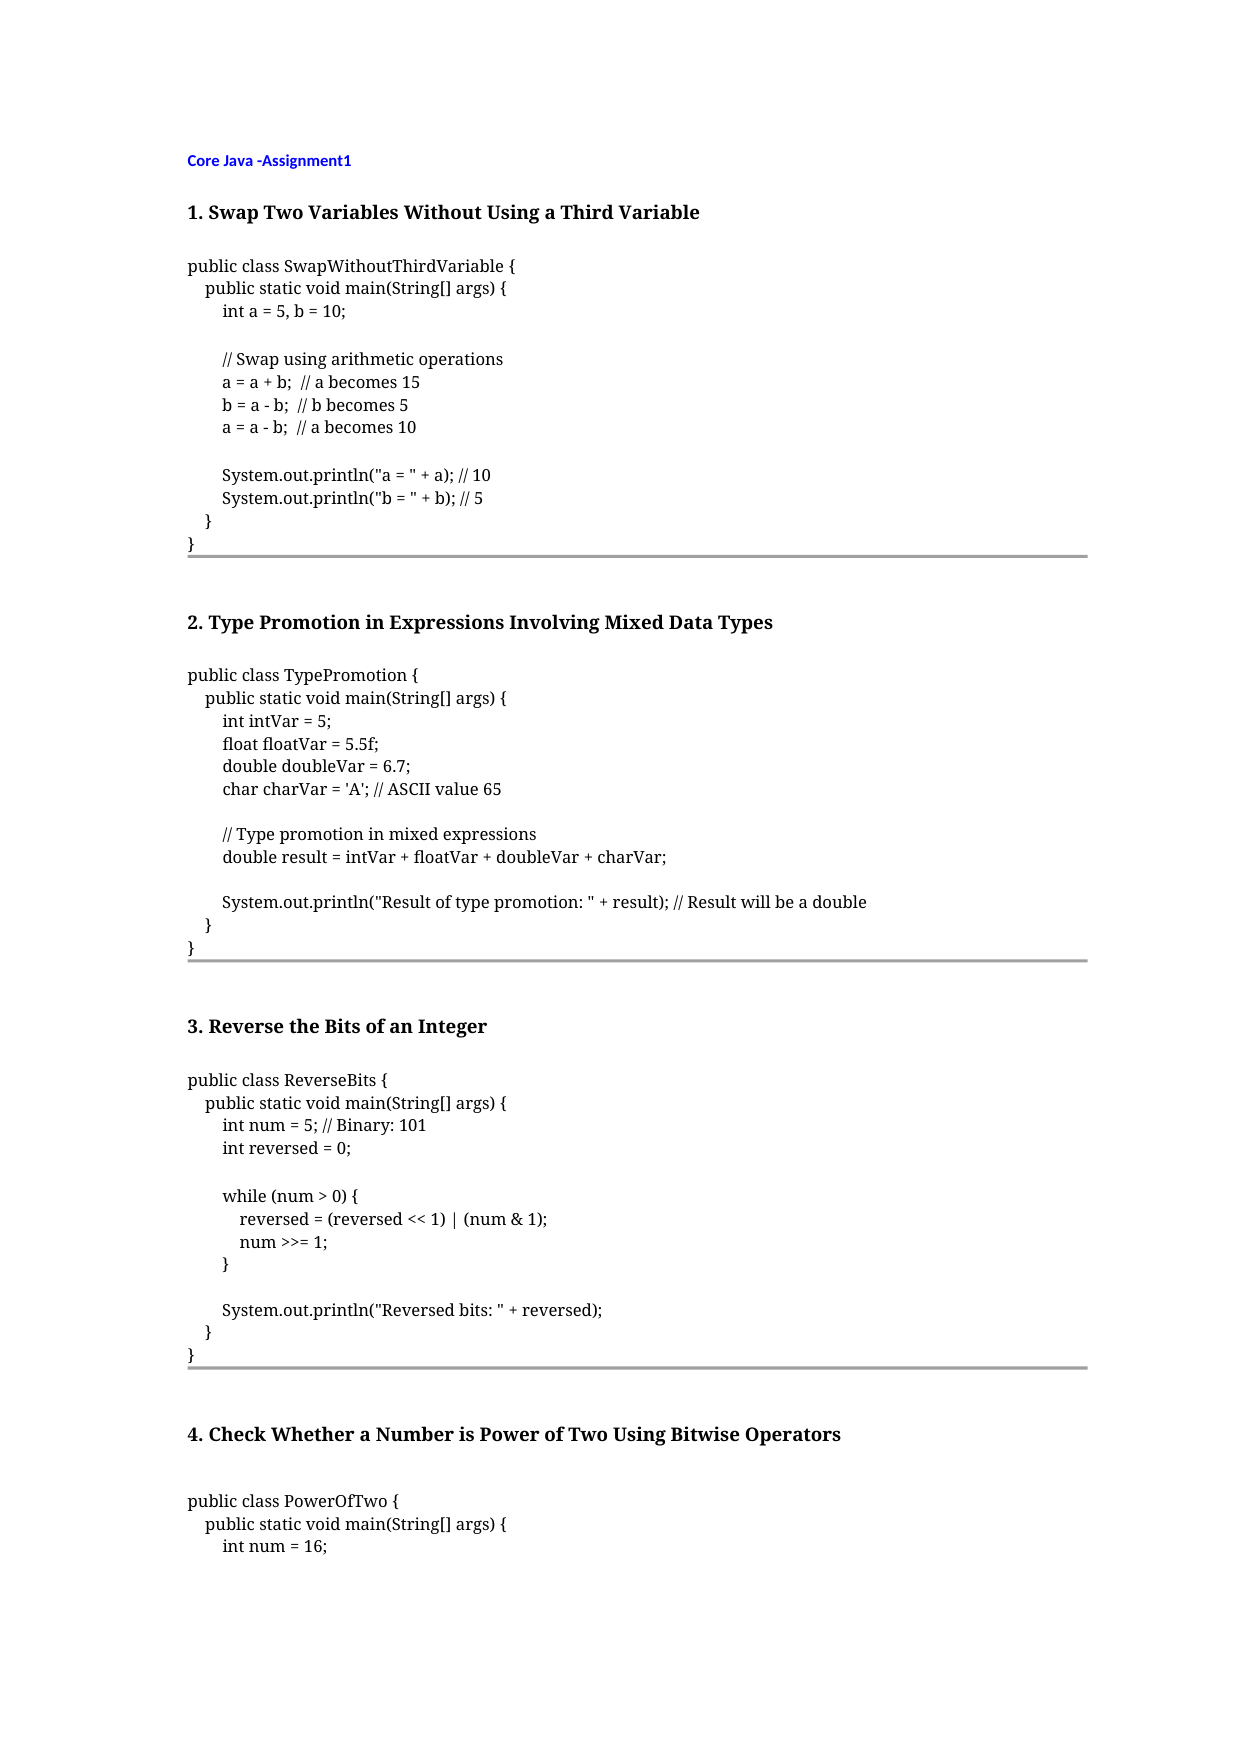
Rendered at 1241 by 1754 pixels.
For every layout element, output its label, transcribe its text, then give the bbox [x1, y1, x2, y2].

text // Type promotion in mixed expressions [187, 823, 1053, 846]
text float floatVar = 5.5f; [187, 732, 1053, 755]
text int a = 5, b = 10; [187, 299, 1053, 322]
text int num = 16; [187, 1535, 1053, 1558]
text num >>= 1; [187, 1230, 1053, 1253]
text int reversed = 0; [187, 1137, 1053, 1159]
text } [187, 1253, 1053, 1276]
subtitle 1. Swap Two Variables Without Using a Third Variable [187, 199, 1053, 225]
subtitle 3. Reverse the Bits of an Integer [187, 1014, 1053, 1039]
text a = a + b; // a becomes 15 [187, 370, 1053, 393]
text // Swap using arithmetic operations [187, 348, 1053, 370]
text double result = intVar + floatVar + doubleVar + charVar; [187, 846, 1053, 868]
text } [187, 914, 1053, 937]
subtitle 2. Type Promotion in Expressions Involving Mixed Data Types [187, 609, 1053, 635]
text public class SwapWithoutThirdVariable { [187, 254, 1053, 277]
text System.out.println("Reversed bits: " + reversed); [187, 1298, 1053, 1321]
text public class ReverseBits { [187, 1068, 1053, 1091]
text public class PowerOfTwo { [187, 1490, 1053, 1512]
text public class TypePromotion { [187, 664, 1053, 687]
text public static void main(String[] args) { [187, 1512, 1053, 1535]
text } [187, 937, 1053, 959]
text } [187, 532, 1053, 554]
text } [187, 1321, 1053, 1344]
text public static void main(String[] args) { [187, 1091, 1053, 1114]
text System.out.println("Result of type promotion: " + result); // Result will be a double [187, 891, 1053, 914]
text int intVar = 5; [187, 709, 1053, 732]
text a = a - b; // a becomes 10 [187, 416, 1053, 438]
text } [187, 509, 1053, 532]
text public static void main(String[] args) { [187, 277, 1053, 299]
text Core Java -Assignment1 [187, 150, 1053, 170]
text double doubleVar = 6.7; [187, 755, 1053, 778]
text public static void main(String[] args) { [187, 687, 1053, 709]
text while (num > 0) { [187, 1185, 1053, 1207]
subtitle 4. Check Whether a Number is Power of Two Using Bitwise Operators [187, 1421, 1053, 1447]
text reversed = (reversed << 1) | (num & 1); [187, 1207, 1053, 1230]
text } [187, 1344, 1053, 1366]
text int num = 5; // Binary: 101 [187, 1114, 1053, 1137]
text System.out.println("a = " + a); // 10 [187, 464, 1053, 487]
text b = a - b; // b becomes 5 [187, 393, 1053, 416]
text char charVar = 'A'; // ASCII value 65 [187, 778, 1053, 800]
text System.out.println("b = " + b); // 5 [187, 487, 1053, 509]
